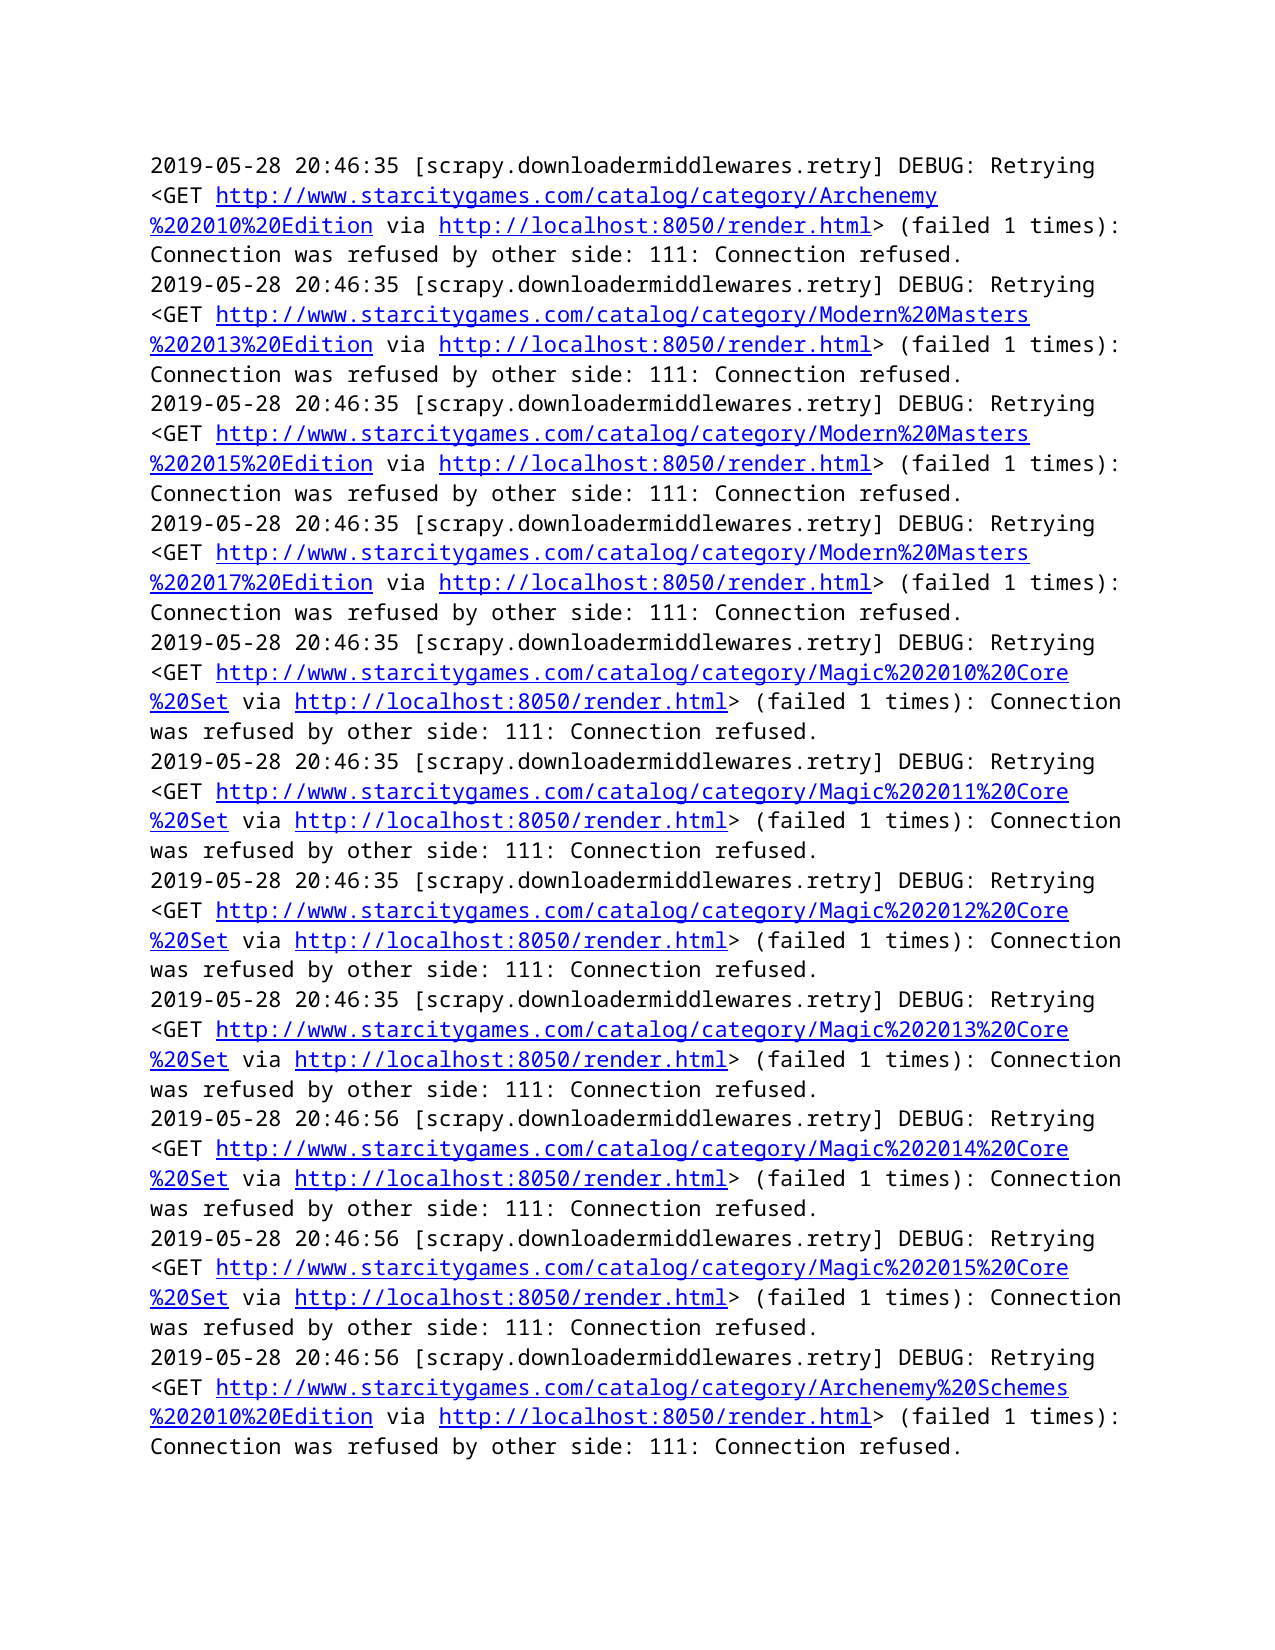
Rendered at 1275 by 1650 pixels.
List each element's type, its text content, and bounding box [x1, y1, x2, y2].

text 2019-05-28 20:46:56 [scrapy.downloadermiddlewares.retry] DEBUG: Retrying <GET http://www.starcitygames.com/catalog/category/Magic%202014%20Core%20Set via http://localhost:8050/render.html> (failed 1 times): Connection was refused by other side: 111: Connection refused. [150, 1103, 1125, 1222]
text 2019-05-28 20:46:35 [scrapy.downloadermiddlewares.retry] DEBUG: Retrying <GET http://www.starcitygames.com/catalog/category/Modern%20Masters%202013%20Edition via http://localhost:8050/render.html> (failed 1 times): Connection was refused by other side: 111: Connection refused. [150, 269, 1125, 388]
text 2019-05-28 20:46:56 [scrapy.downloadermiddlewares.retry] DEBUG: Retrying <GET http://www.starcitygames.com/catalog/category/Archenemy%20Schemes%202010%20Edition via http://localhost:8050/render.html> (failed 1 times): Connection was refused by other side: 111: Connection refused. [150, 1342, 1125, 1461]
text 2019-05-28 20:46:35 [scrapy.downloadermiddlewares.retry] DEBUG: Retrying <GET http://www.starcitygames.com/catalog/category/Archenemy%202010%20Edition via http://localhost:8050/render.html> (failed 1 times): Connection was refused by other side: 111: Connection refused. [150, 150, 1125, 269]
text 2019-05-28 20:46:35 [scrapy.downloadermiddlewares.retry] DEBUG: Retrying <GET http://www.starcitygames.com/catalog/category/Magic%202010%20Core%20Set via http://localhost:8050/render.html> (failed 1 times): Connection was refused by other side: 111: Connection refused. [150, 627, 1125, 746]
text 2019-05-28 20:46:35 [scrapy.downloadermiddlewares.retry] DEBUG: Retrying <GET http://www.starcitygames.com/catalog/category/Magic%202013%20Core%20Set via http://localhost:8050/render.html> (failed 1 times): Connection was refused by other side: 111: Connection refused. [150, 984, 1125, 1103]
text 2019-05-28 20:46:35 [scrapy.downloadermiddlewares.retry] DEBUG: Retrying <GET http://www.starcitygames.com/catalog/category/Modern%20Masters%202015%20Edition via http://localhost:8050/render.html> (failed 1 times): Connection was refused by other side: 111: Connection refused. [150, 388, 1125, 507]
text 2019-05-28 20:46:35 [scrapy.downloadermiddlewares.retry] DEBUG: Retrying <GET http://www.starcitygames.com/catalog/category/Magic%202011%20Core%20Set via http://localhost:8050/render.html> (failed 1 times): Connection was refused by other side: 111: Connection refused. [150, 746, 1125, 865]
text 2019-05-28 20:46:56 [scrapy.downloadermiddlewares.retry] DEBUG: Retrying <GET http://www.starcitygames.com/catalog/category/Magic%202015%20Core%20Set via http://localhost:8050/render.html> (failed 1 times): Connection was refused by other side: 111: Connection refused. [150, 1222, 1125, 1342]
text 2019-05-28 20:46:35 [scrapy.downloadermiddlewares.retry] DEBUG: Retrying <GET http://www.starcitygames.com/catalog/category/Magic%202012%20Core%20Set via http://localhost:8050/render.html> (failed 1 times): Connection was refused by other side: 111: Connection refused. [150, 865, 1125, 984]
text 2019-05-28 20:46:35 [scrapy.downloadermiddlewares.retry] DEBUG: Retrying <GET http://www.starcitygames.com/catalog/category/Modern%20Masters%202017%20Edition via http://localhost:8050/render.html> (failed 1 times): Connection was refused by other side: 111: Connection refused. [150, 507, 1125, 627]
